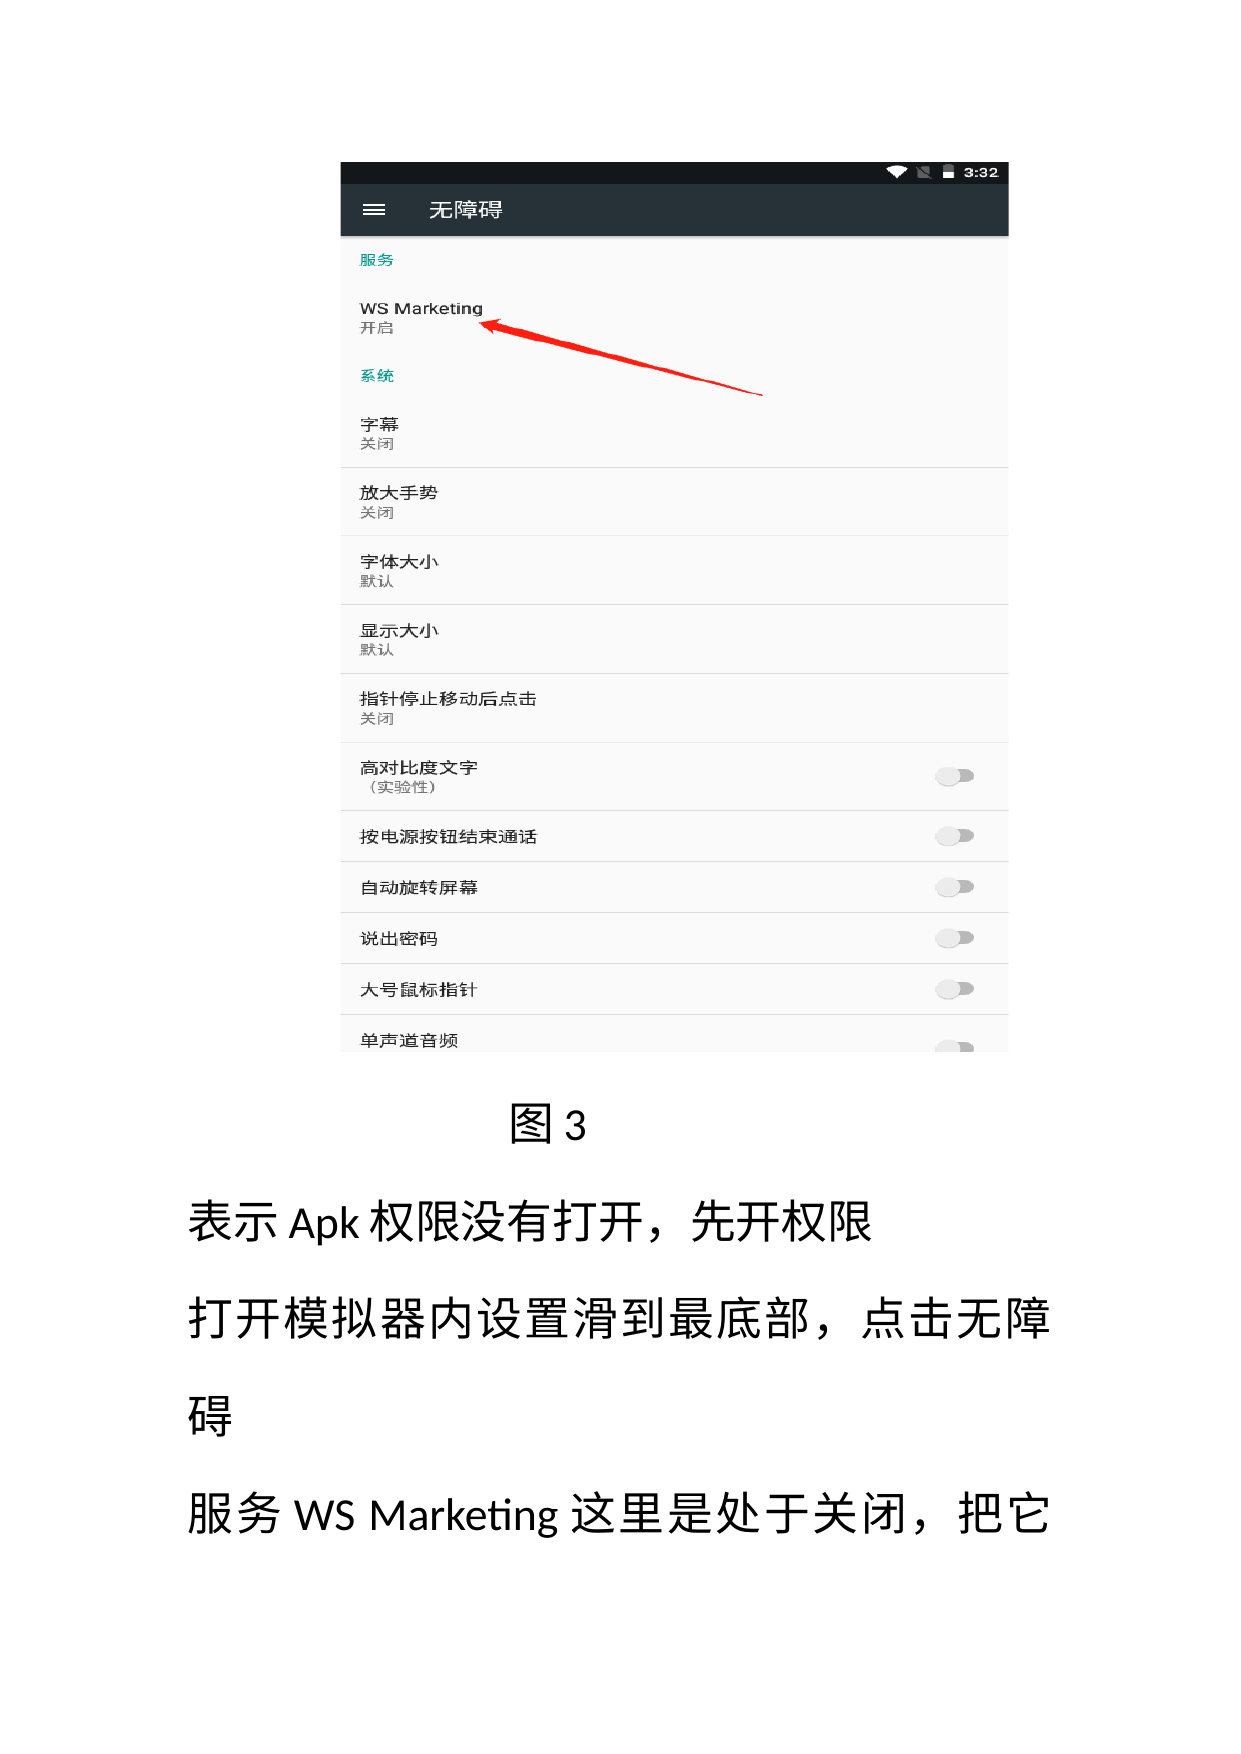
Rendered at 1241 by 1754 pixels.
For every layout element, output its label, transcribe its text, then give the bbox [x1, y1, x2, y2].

list 打开模拟器内设置滑到最底部，点击无障碍 [187, 1267, 1053, 1462]
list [187, 1462, 1053, 1559]
list 表示Apk权限没有打开，先开权限 [187, 1169, 1053, 1267]
list 图3 [187, 1072, 1053, 1169]
picture [340, 162, 1009, 1052]
